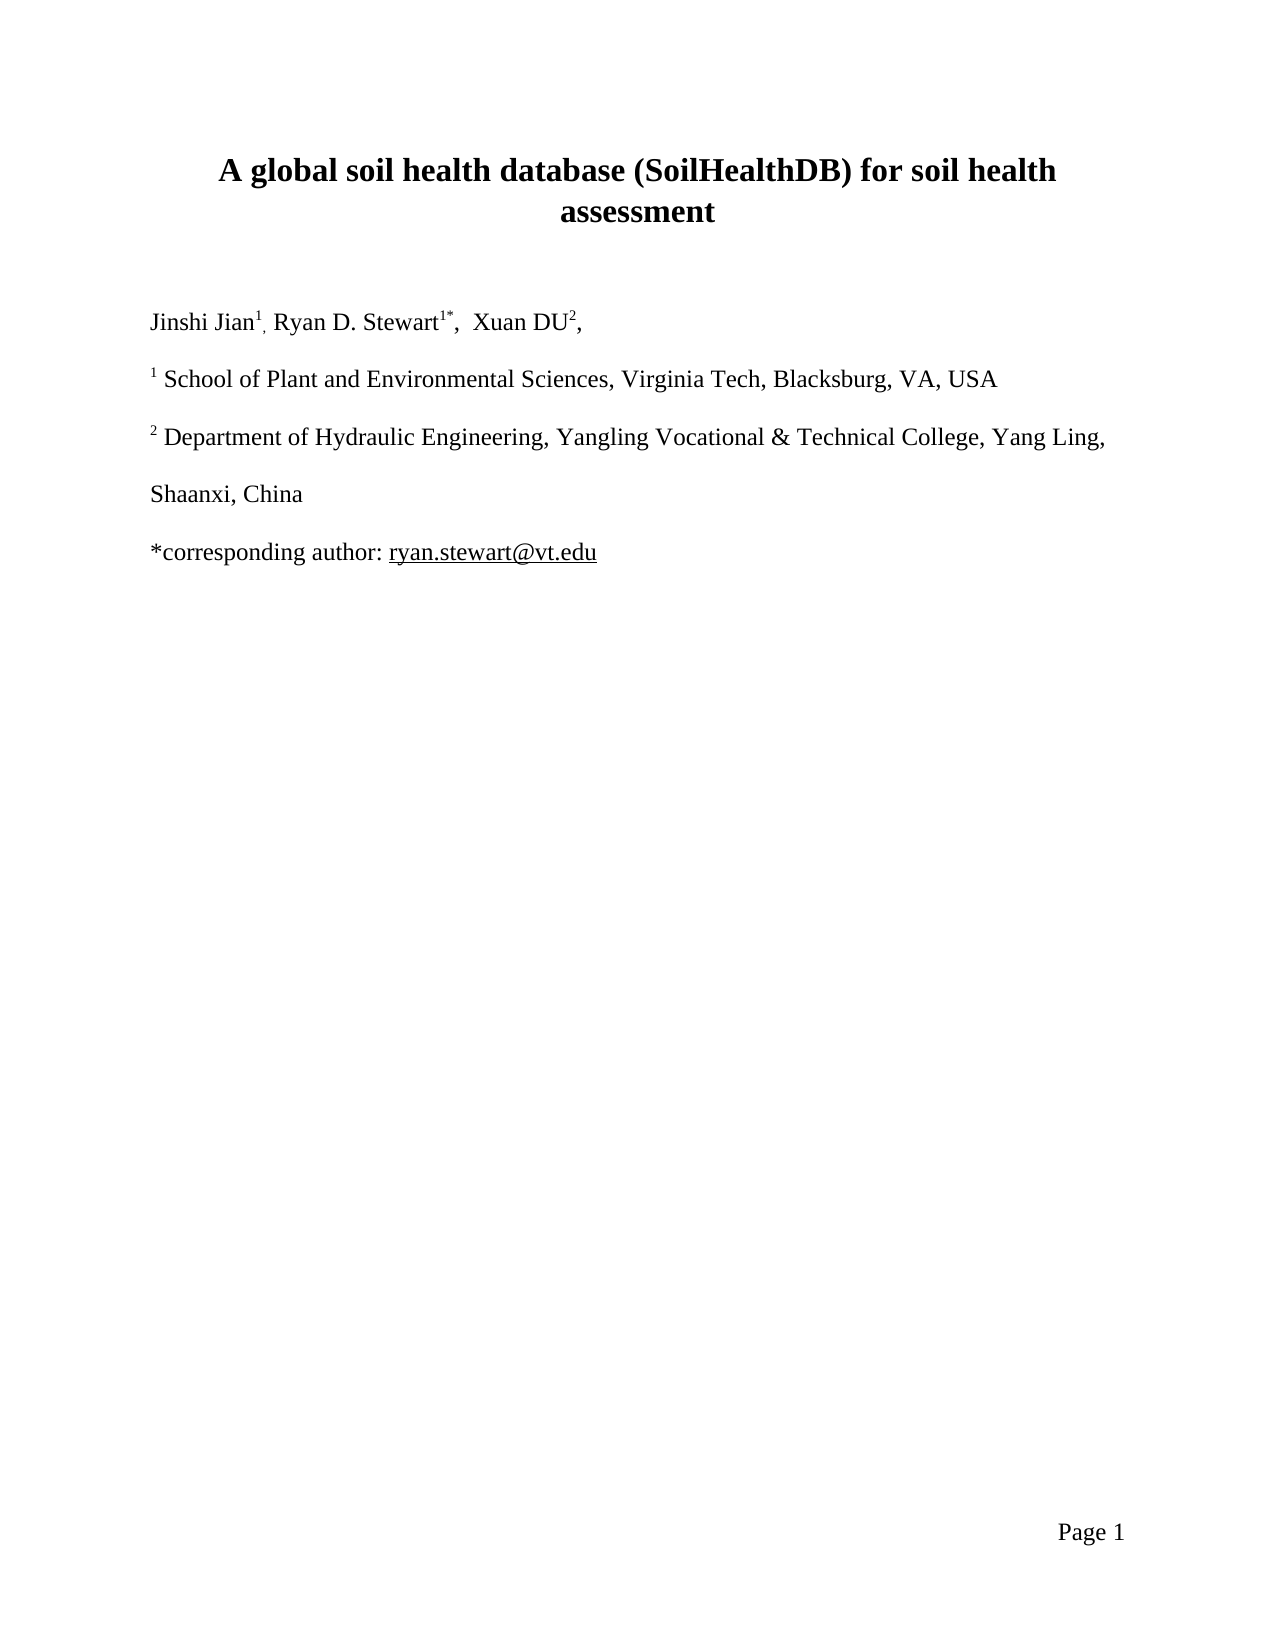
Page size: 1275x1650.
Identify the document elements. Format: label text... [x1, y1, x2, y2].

text 2 Department of Hydraulic Engineering, Yangling Vocational & Technical College, Yang Ling, Shaanxi, China [150, 422, 1125, 508]
text A global soil health database (SoilHealthDB) for soil health assessment [150, 150, 1125, 230]
text Jinshi Jian1, Ryan D. Stewart1*, Xuan DU2, [150, 307, 1125, 336]
text *corresponding author: ryan.stewart@vt.edu [150, 537, 1125, 566]
text 1 School of Plant and Environmental Sciences, Virginia Tech, Blacksburg, VA, USA [150, 364, 1125, 393]
